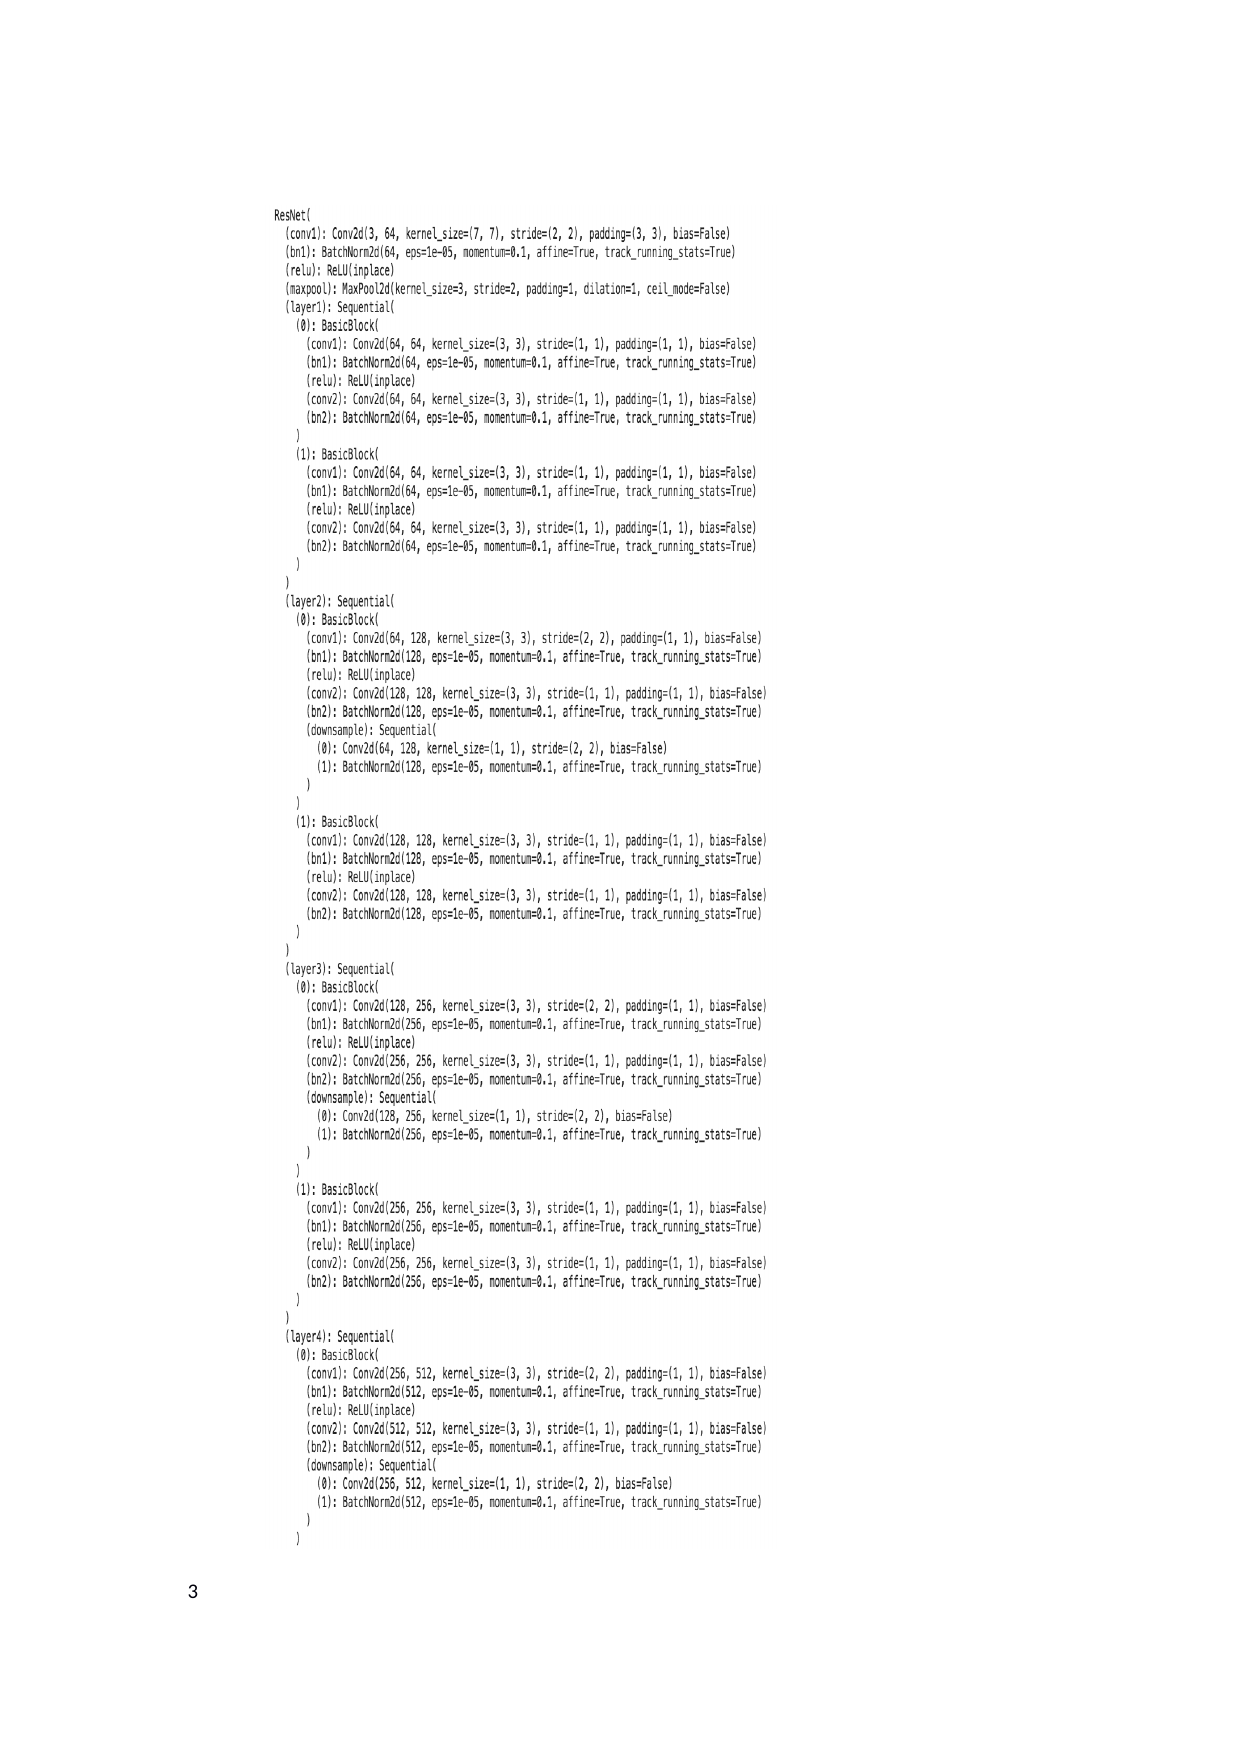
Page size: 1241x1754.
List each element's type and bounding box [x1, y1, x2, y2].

picture [261, 205, 781, 1549]
